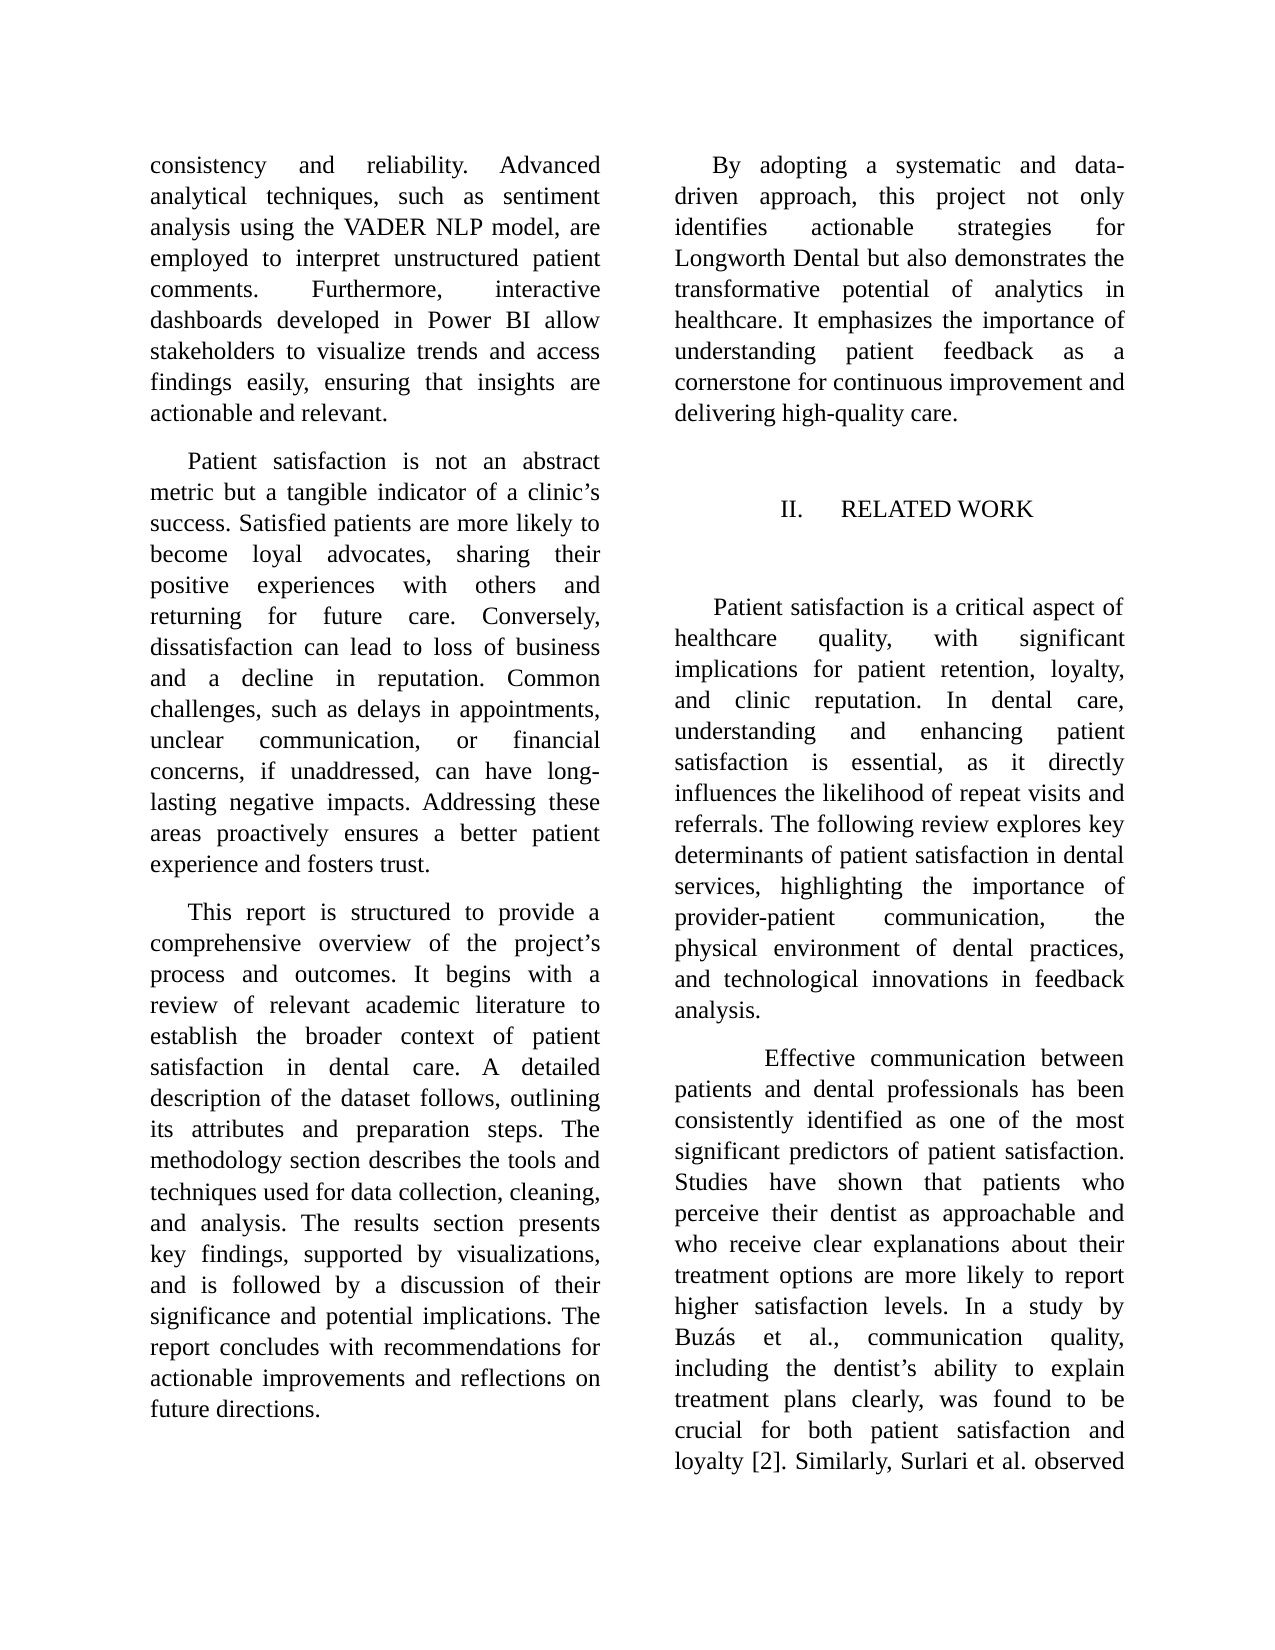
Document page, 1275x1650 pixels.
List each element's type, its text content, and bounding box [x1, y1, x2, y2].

list RELATED WORK [712, 494, 1125, 522]
text Patient satisfaction is not an abstract metric but a tangible indicator of a clinic’s success. Satisfied patients are more likely to become loyal advocates, sharing their positive experiences with others and returning for future care. Conversely, dissatisfaction can lead to loss of business and a decline in reputation. Common challenges, such as delays in appointments, unclear communication, or financial concerns, if unaddressed, can have long-lasting negative impacts. Addressing these areas proactively ensures a better patient experience and fosters trust. [150, 446, 601, 878]
text This report is structured to provide a comprehensive overview of the project’s process and outcomes. It begins with a review of relevant academic literature to establish the broader context of patient satisfaction in dental care. A detailed description of the dataset follows, outlining its attributes and preparation steps. The methodology section describes the tools and techniques used for data collection, cleaning, and analysis. The results section presents key findings, supported by visualizations, and is followed by a discussion of their significance and potential implications. The report concludes with recommendations for actionable improvements and reflections on future directions. [150, 897, 601, 1423]
text By adopting a systematic and data-driven approach, this project not only identifies actionable strategies for Longworth Dental but also demonstrates the transformative potential of analytics in healthcare. It emphasizes the importance of understanding patient feedback as a cornerstone for continuous improvement and delivering high-quality care. [674, 150, 1125, 427]
text Patient satisfaction is a critical aspect of healthcare quality, with significant implications for patient retention, loyalty, and clinic reputation. In dental care, understanding and enhancing patient satisfaction is essential, as it directly influences the likelihood of repeat visits and referrals. The following review explores key determinants of patient satisfaction in dental services, highlighting the importance of provider-patient communication, the physical environment of dental practices, and technological innovations in feedback analysis. [674, 592, 1125, 1024]
